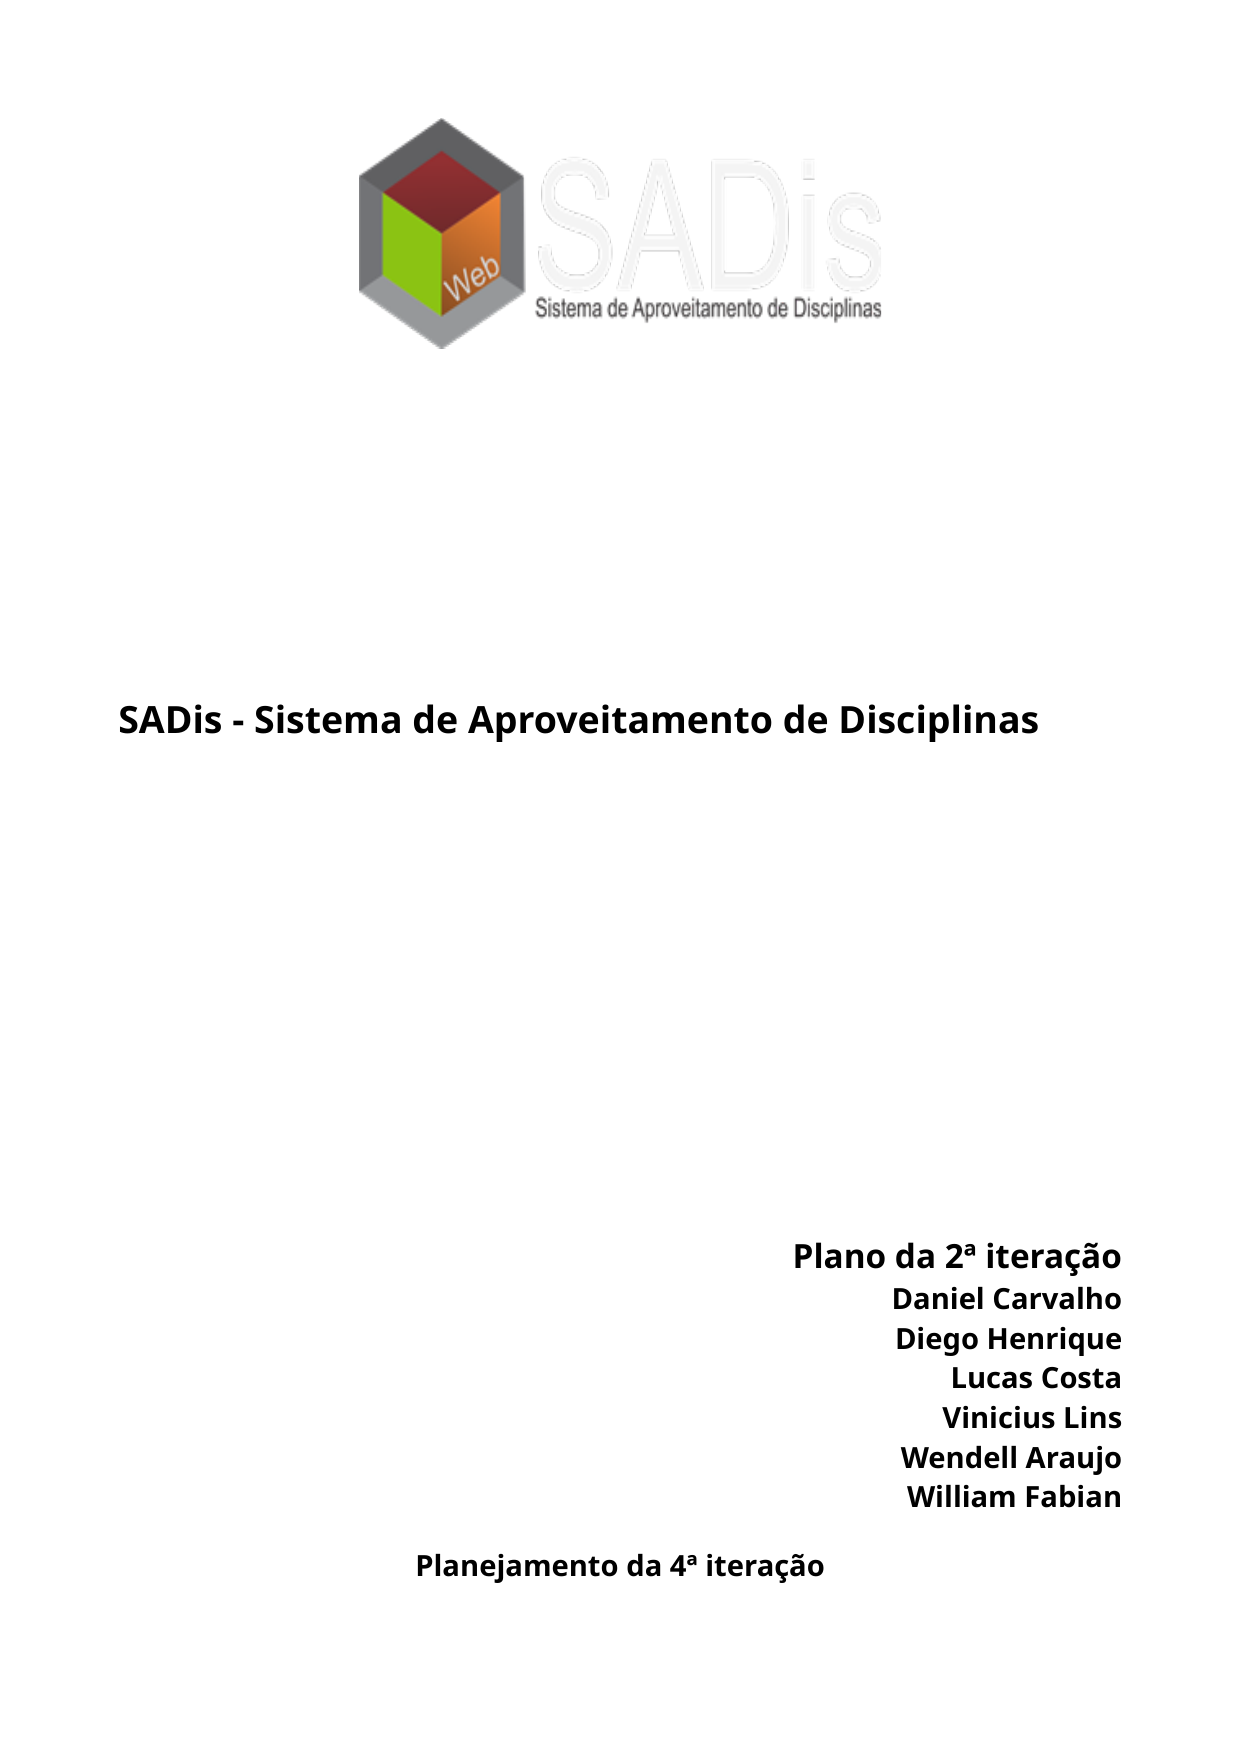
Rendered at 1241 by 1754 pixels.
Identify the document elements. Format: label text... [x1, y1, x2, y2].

text Plano da 2ª iteração [118, 1233, 1122, 1278]
text Daniel Carvalho [118, 1278, 1122, 1318]
text William Fabian [118, 1477, 1122, 1516]
text Lucas Costa [118, 1358, 1122, 1397]
text Diego Henrique [118, 1318, 1122, 1358]
text Vinicius Lins [118, 1397, 1122, 1437]
text Planejamento da 4ª iteração [118, 1545, 1122, 1585]
text Wendell Araujo [118, 1437, 1122, 1477]
text SADis - Sistema de Aproveitamento de Disciplinas [118, 693, 1122, 744]
picture [359, 118, 882, 349]
